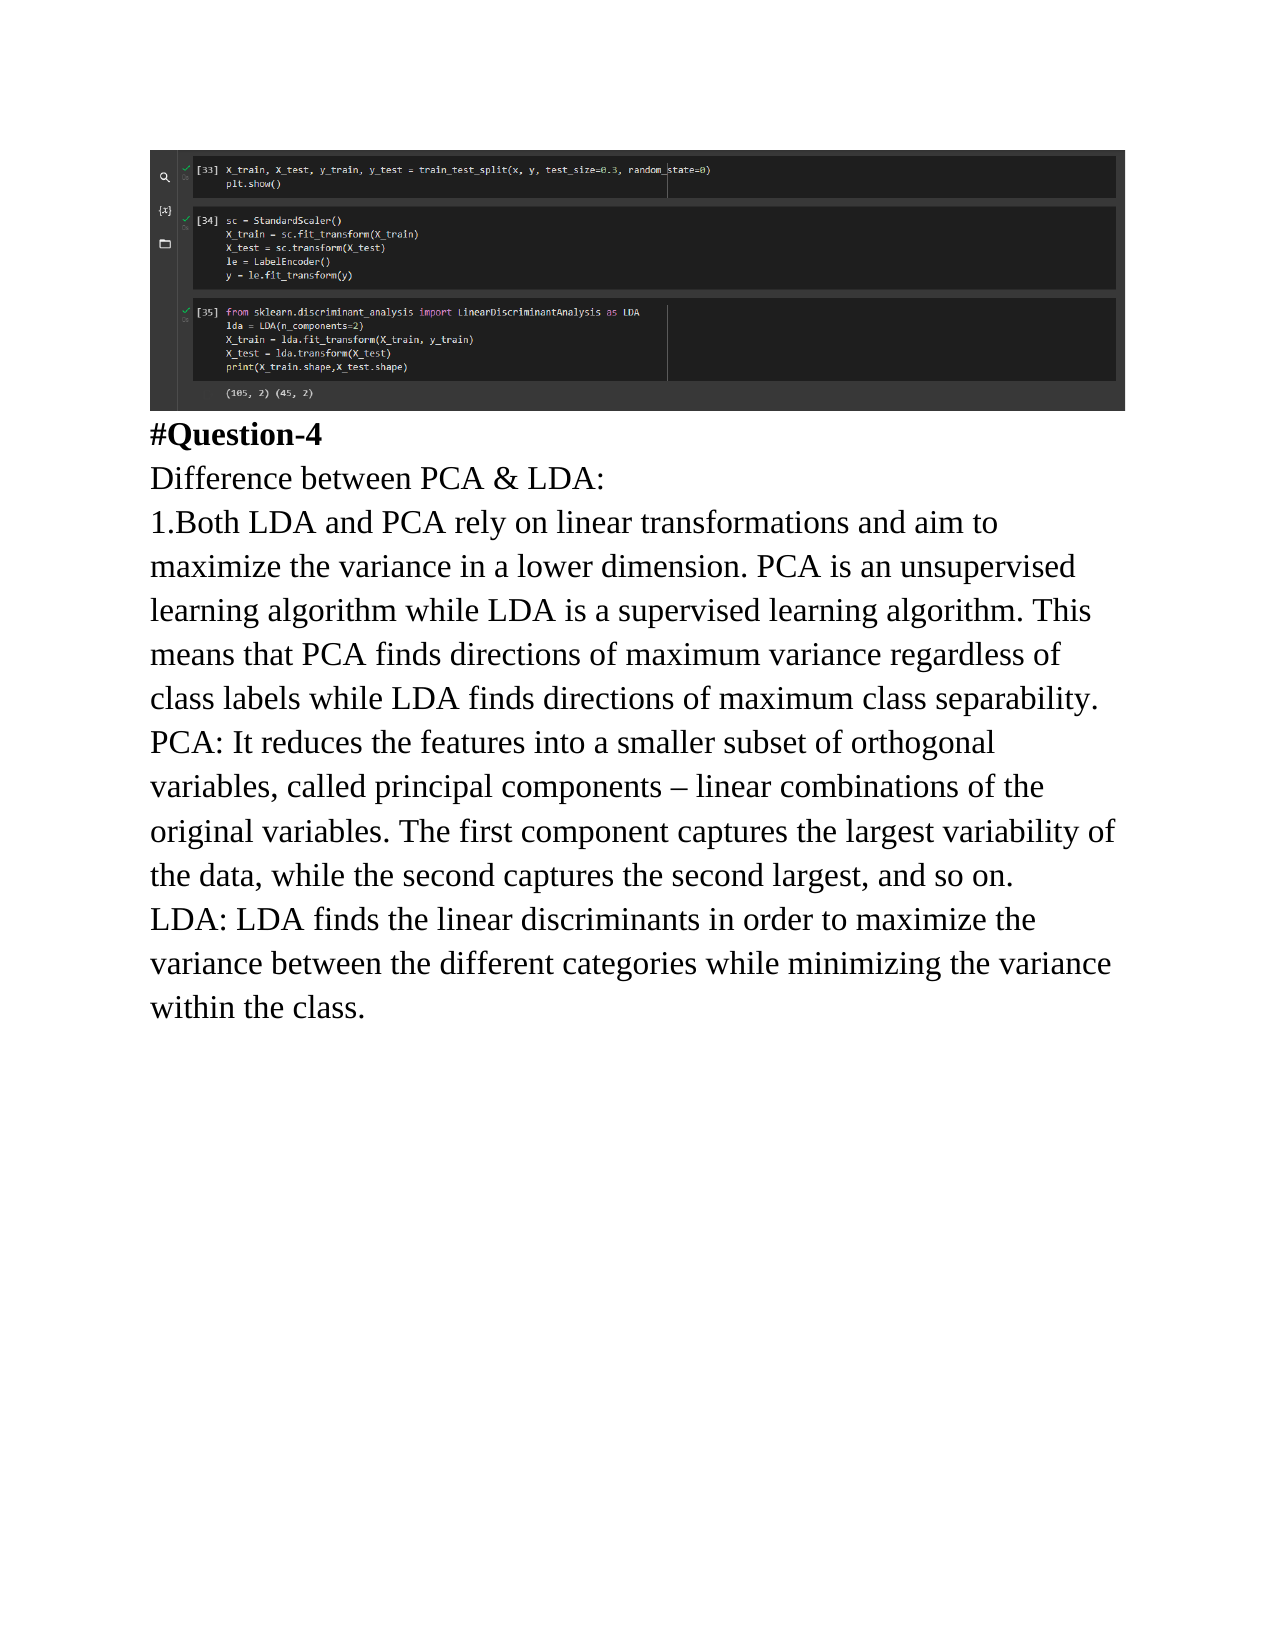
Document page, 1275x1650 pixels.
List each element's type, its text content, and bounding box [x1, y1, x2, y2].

text Difference between PCA & LDA: [150, 458, 1125, 497]
text #Question-4 [150, 414, 1125, 453]
picture [150, 150, 1125, 411]
text 1.Both LDA and PCA rely on linear transformations and aim to maximize the variance in a lower dimension. PCA is an unsupervised learning algorithm while LDA is a supervised learning algorithm. This means that PCA finds directions of maximum variance regardless of class labels while LDA finds directions of maximum class separability. [150, 502, 1125, 717]
text LDA: LDA finds the linear discriminants in order to maximize the variance between the different categories while minimizing the variance within the class. [150, 899, 1125, 1025]
text PCA: It reduces the features into a smaller subset of orthogonal variables, called principal components – linear combinations of the original variables. The first component captures the largest variability of the data, while the second captures the second largest, and so on. [150, 723, 1125, 893]
